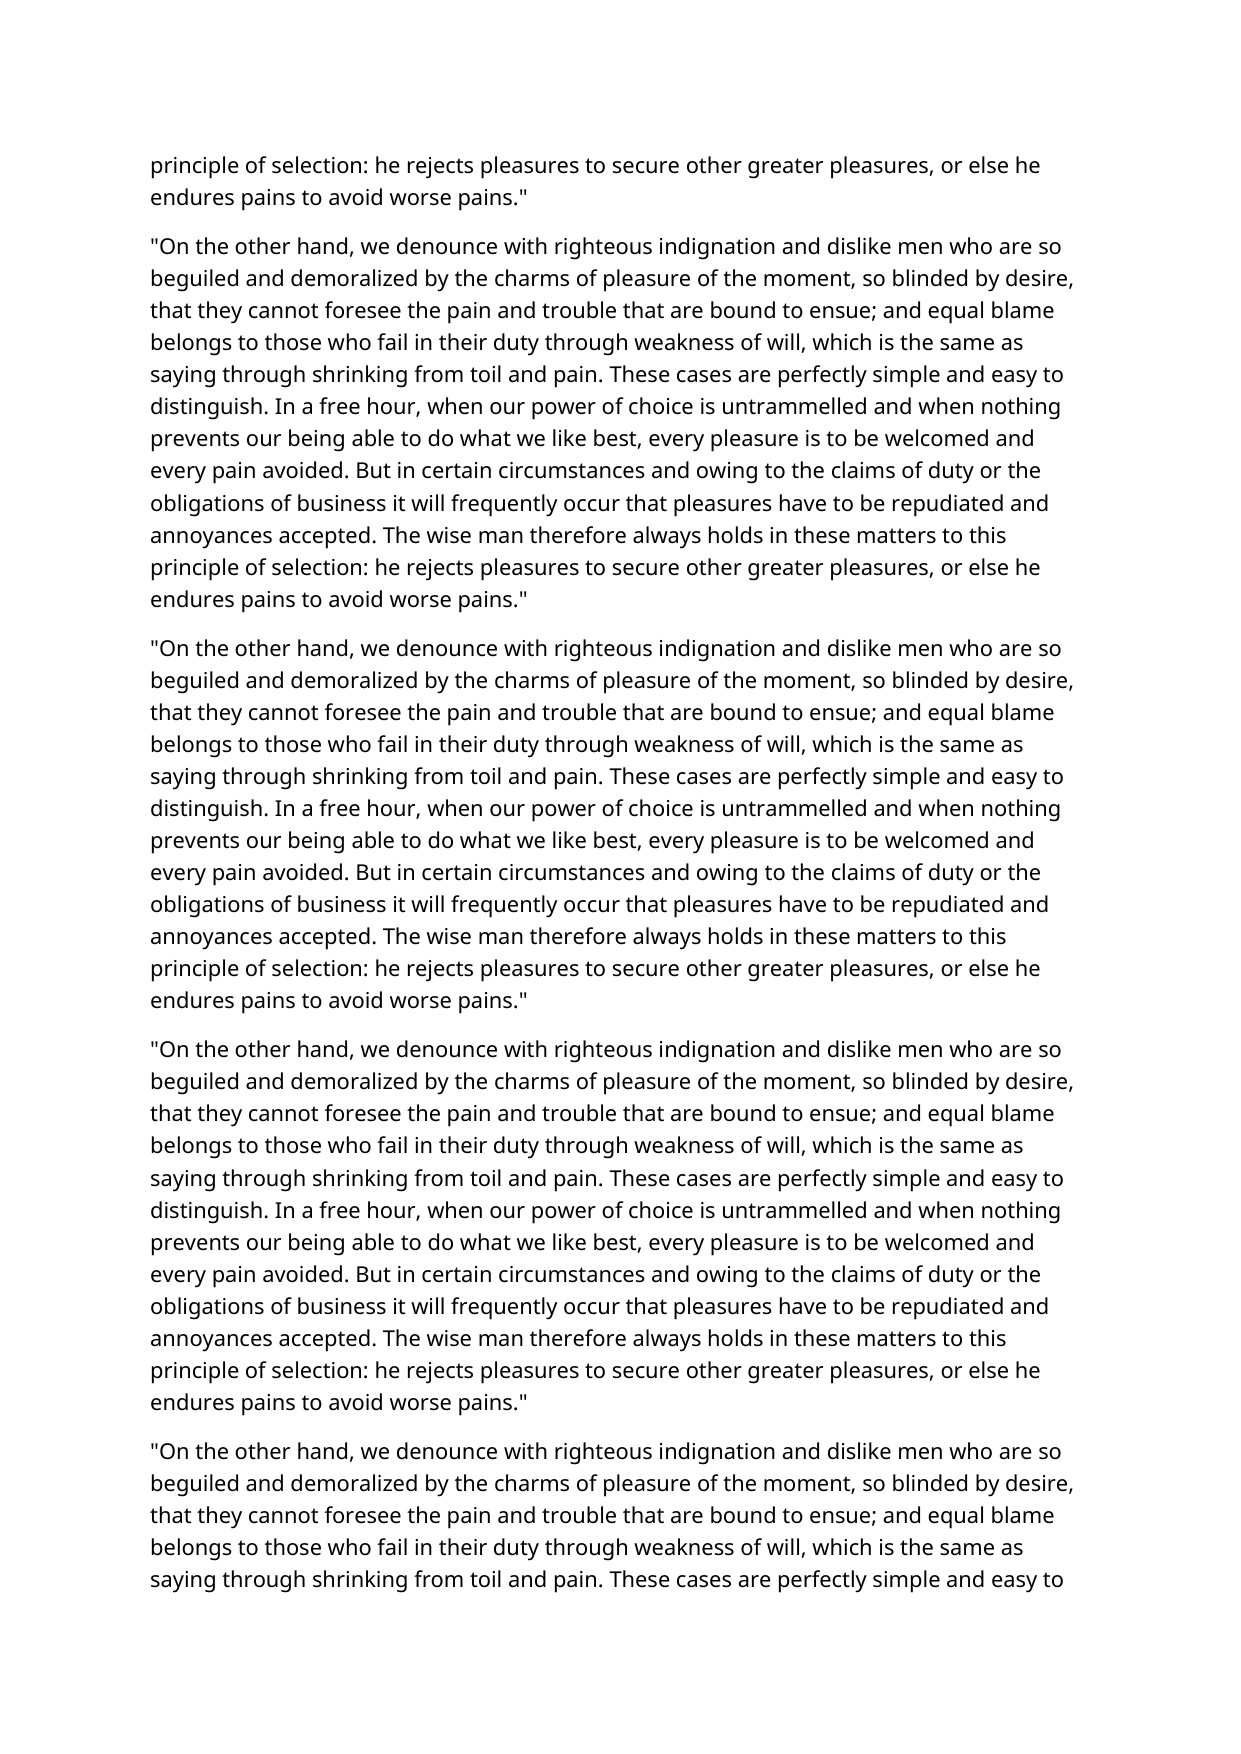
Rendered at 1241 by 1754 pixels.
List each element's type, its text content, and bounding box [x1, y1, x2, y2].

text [150, 1436, 1090, 1594]
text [150, 150, 1090, 212]
